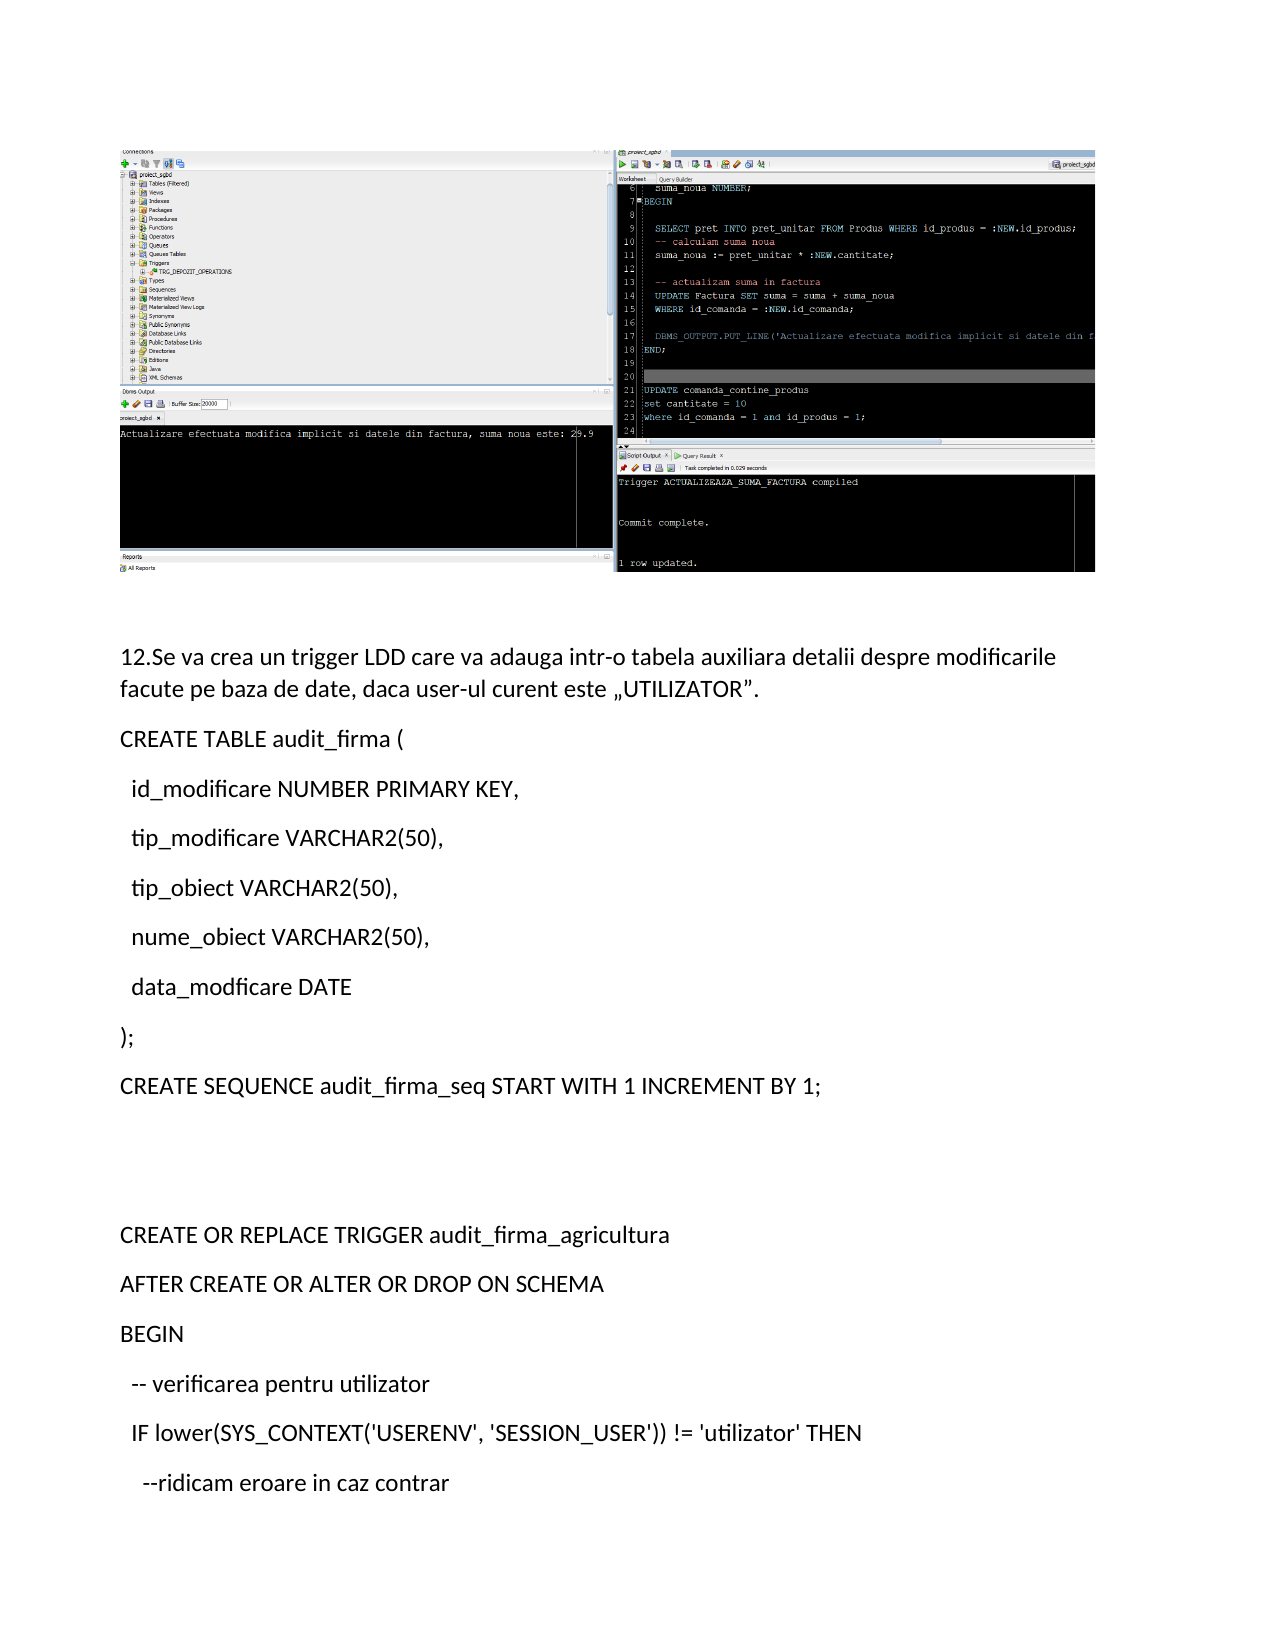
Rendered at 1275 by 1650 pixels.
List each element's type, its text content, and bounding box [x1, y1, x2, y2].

text IF lower(SYS_CONTEXT('USERENV', 'SESSION_USER')) != 'utilizator' THEN [120, 1417, 1125, 1448]
text tip_obiect VARCHAR2(50), [120, 872, 1125, 902]
text BEGIN [120, 1318, 1125, 1349]
text nume_obiect VARCHAR2(50), [120, 921, 1125, 952]
text id_modificare NUMBER PRIMARY KEY, [120, 773, 1125, 803]
picture [120, 150, 1096, 572]
text AFTER CREATE OR ALTER OR DROP ON SCHEMA [120, 1268, 1125, 1299]
text --ridicam eroare in caz contrar [120, 1467, 1125, 1497]
text tip_modificare VARCHAR2(50), [120, 822, 1125, 853]
text -- verificarea pentru utilizator [120, 1368, 1125, 1398]
text CREATE OR REPLACE TRIGGER audit_firma_agricultura [120, 1219, 1125, 1249]
text data_modficare DATE [120, 971, 1125, 1002]
text CREATE SEQUENCE audit_firma_seq START WITH 1 INCREMENT BY 1; [120, 1070, 1125, 1101]
text CREATE TABLE audit_firma ( [120, 723, 1125, 754]
text ); [120, 1021, 1125, 1051]
text 12.Se va crea un trigger LDD care va adauga intr-o tabela auxiliara detalii despre modificarile facute pe baza de date, daca user-ul curent este „UTILIZATOR”. [120, 641, 1125, 704]
